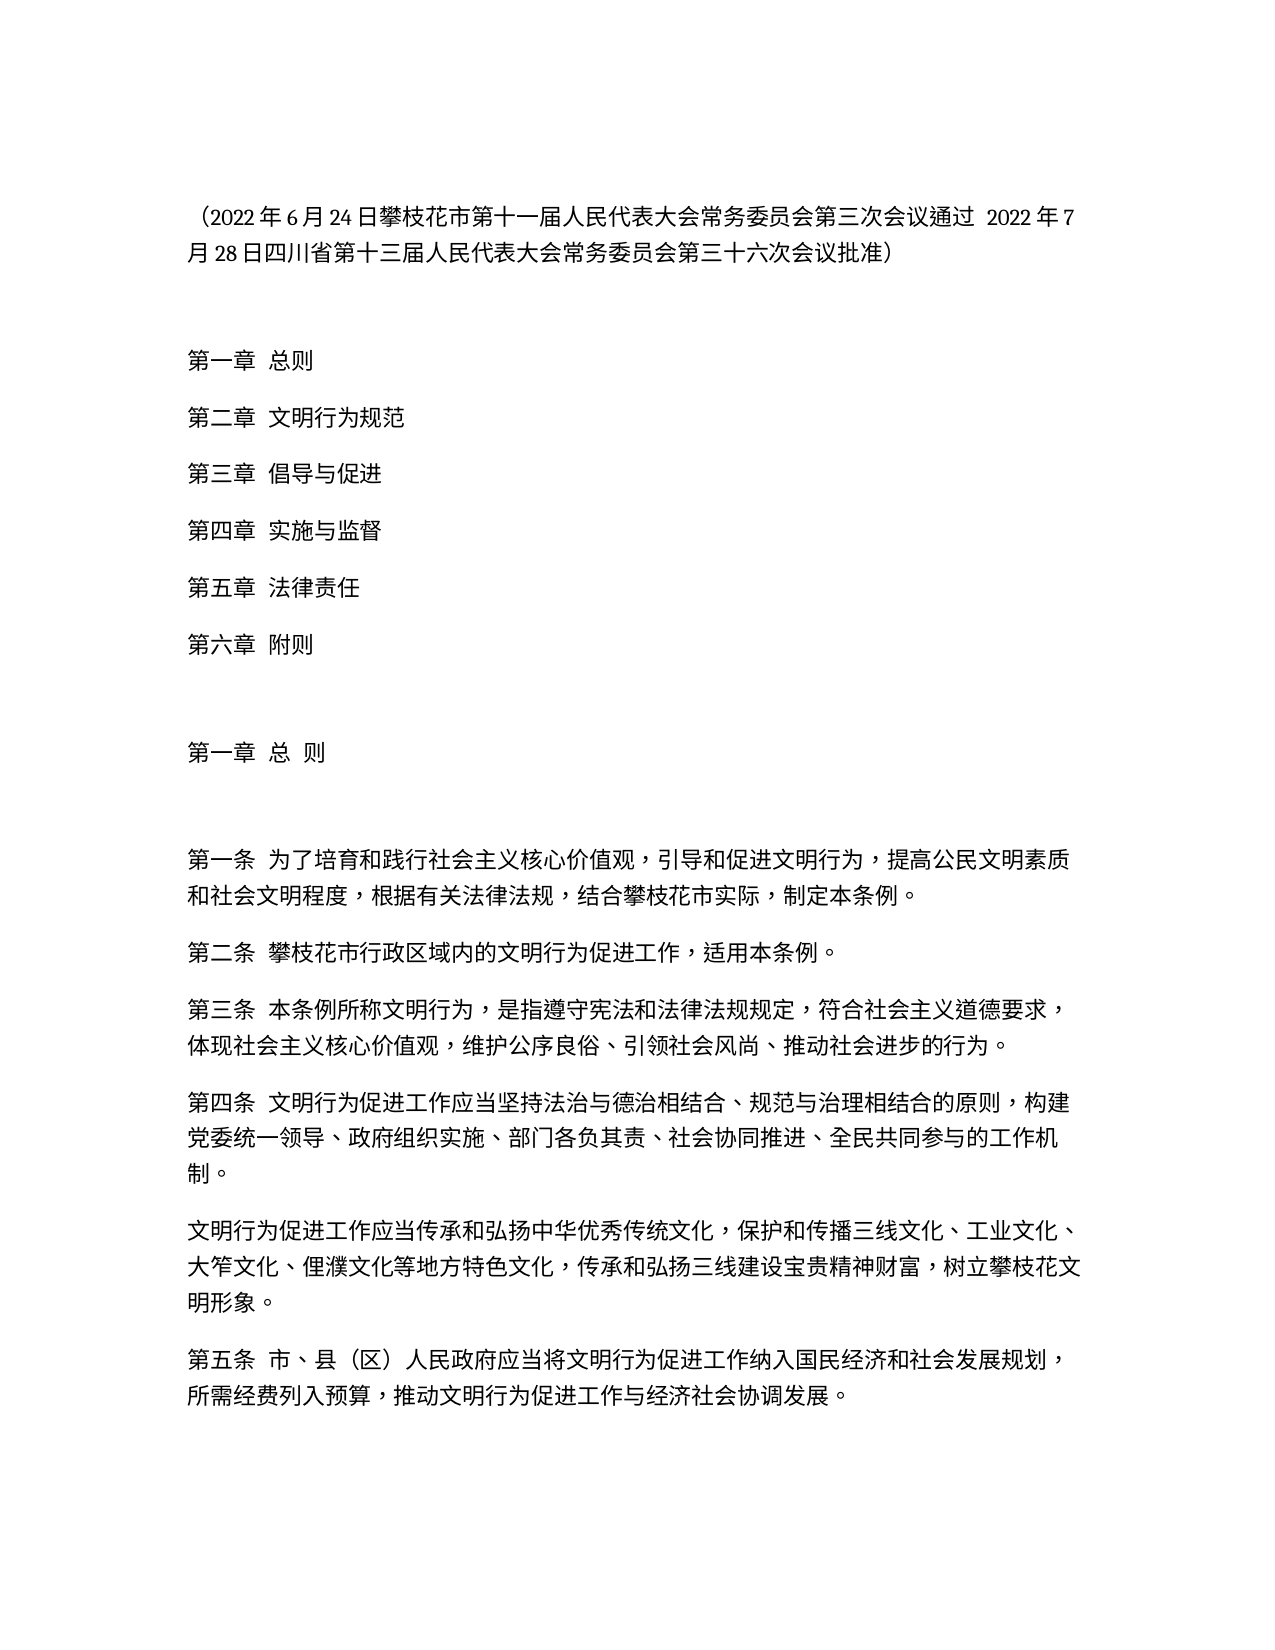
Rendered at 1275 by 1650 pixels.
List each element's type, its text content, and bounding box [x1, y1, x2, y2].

text 第五条 市、县（区）人民政府应当将文明行为促进工作纳入国民经济和社会发展规划，所需经费列入预算，推动文明行为促进工作与经济社会协调发展。 [187, 1344, 1087, 1411]
text 第四章 实施与监督 [187, 515, 1087, 546]
text 第一章 总 则 [187, 736, 1087, 768]
text 第一条 为了培育和践行社会主义核心价值观，引导和促进文明行为，提高公民文明素质和社会文明程度，根据有关法律法规，结合攀枝花市实际，制定本条例。 [187, 844, 1087, 911]
text 第二章 文明行为规范 [187, 402, 1087, 433]
text 文明行为促进工作应当传承和弘扬中华优秀传统文化，保护和传播三线文化、工业文化、大笮文化、俚濮文化等地方特色文化，传承和弘扬三线建设宝贵精神财富，树立攀枝花文明形象。 [187, 1215, 1087, 1318]
text 第六章 附则 [187, 629, 1087, 660]
text 第五章 法律责任 [187, 572, 1087, 603]
text 第三章 倡导与促进 [187, 458, 1087, 489]
text 第一章 总则 [187, 345, 1087, 376]
text 第三条 本条例所称文明行为，是指遵守宪法和法律法规规定，符合社会主义道德要求，体现社会主义核心价值观，维护公序良俗、引领社会风尚、推动社会进步的行为。 [187, 994, 1087, 1061]
text 第二条 攀枝花市行政区域内的文明行为促进工作，适用本条例。 [187, 937, 1087, 968]
text （2022年6月24日攀枝花市第十一届人民代表大会常务委员会第三次会议通过 2022年7月28日四川省第十三届人民代表大会常务委员会第三十六次会议批准） [187, 201, 1087, 268]
text 第四条 文明行为促进工作应当坚持法治与德治相结合、规范与治理相结合的原则，构建党委统一领导、政府组织实施、部门各负其责、社会协同推进、全民共同参与的工作机制。 [187, 1086, 1087, 1189]
